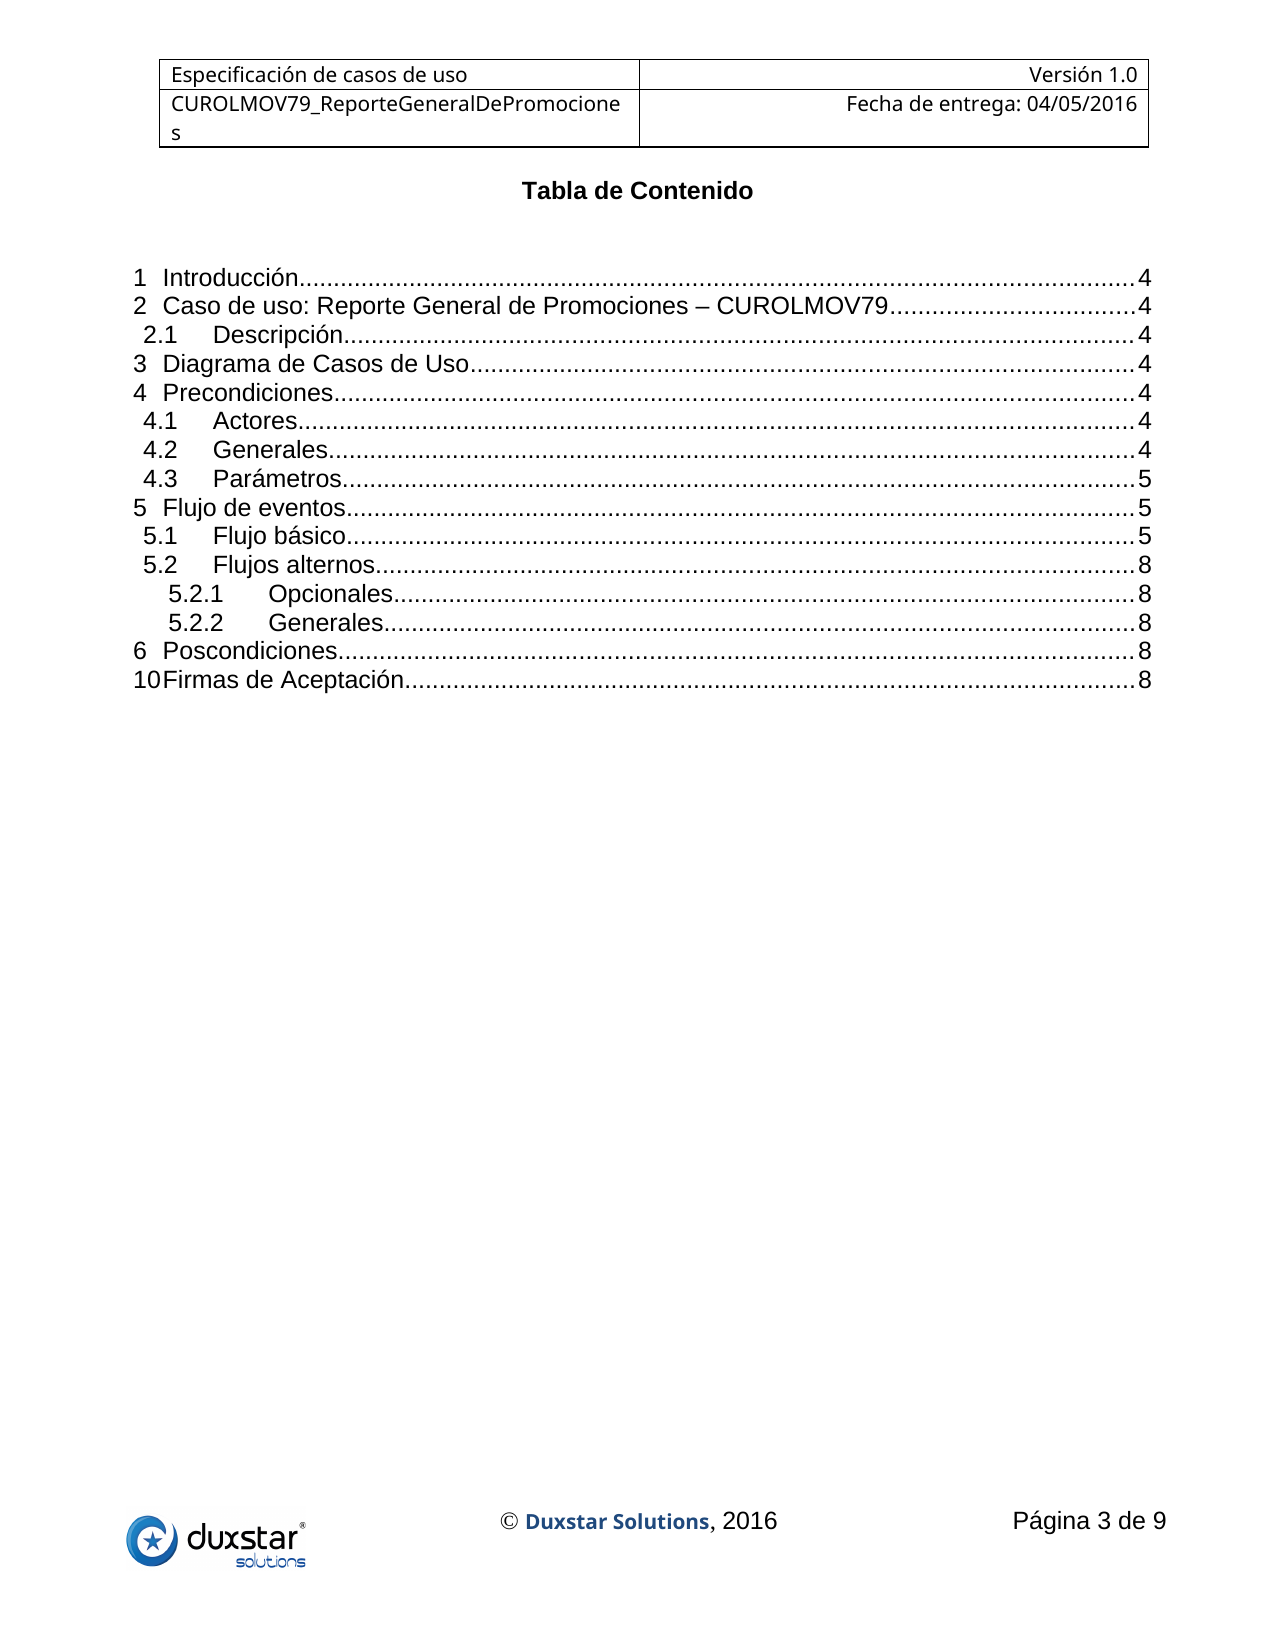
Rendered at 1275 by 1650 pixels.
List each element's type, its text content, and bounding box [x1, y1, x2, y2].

text 5.2.1 Opcionales 8 [168, 579, 1157, 607]
picture [126, 1506, 306, 1571]
text 1 Introducción 4 [133, 262, 1157, 291]
text 4 Precondiciones 4 [133, 377, 1157, 406]
text 5 Flujo de eventos 5 [133, 492, 1157, 521]
text 2.1 Descripción 4 [143, 320, 1157, 349]
text 2 Caso de uso: Reporte General de Promociones – CUROLMOV79 4 [133, 291, 1157, 320]
text 5.2.2 Generales 8 [168, 607, 1157, 636]
text 6 Poscondiciones 8 [133, 636, 1157, 665]
title Tabla de Contenido [118, 176, 1157, 205]
text 5.2 Flujos alternos 8 [143, 550, 1157, 579]
text 4.1 Actores 4 [143, 406, 1157, 435]
text 10 Firmas de Aceptación 8 [133, 665, 1157, 694]
text 4.3 Parámetros 5 [143, 464, 1157, 492]
text 3 Diagrama de Casos de Uso 4 [133, 349, 1157, 377]
text 4.2 Generales 4 [143, 435, 1157, 464]
text 5.1 Flujo básico 5 [143, 521, 1157, 550]
